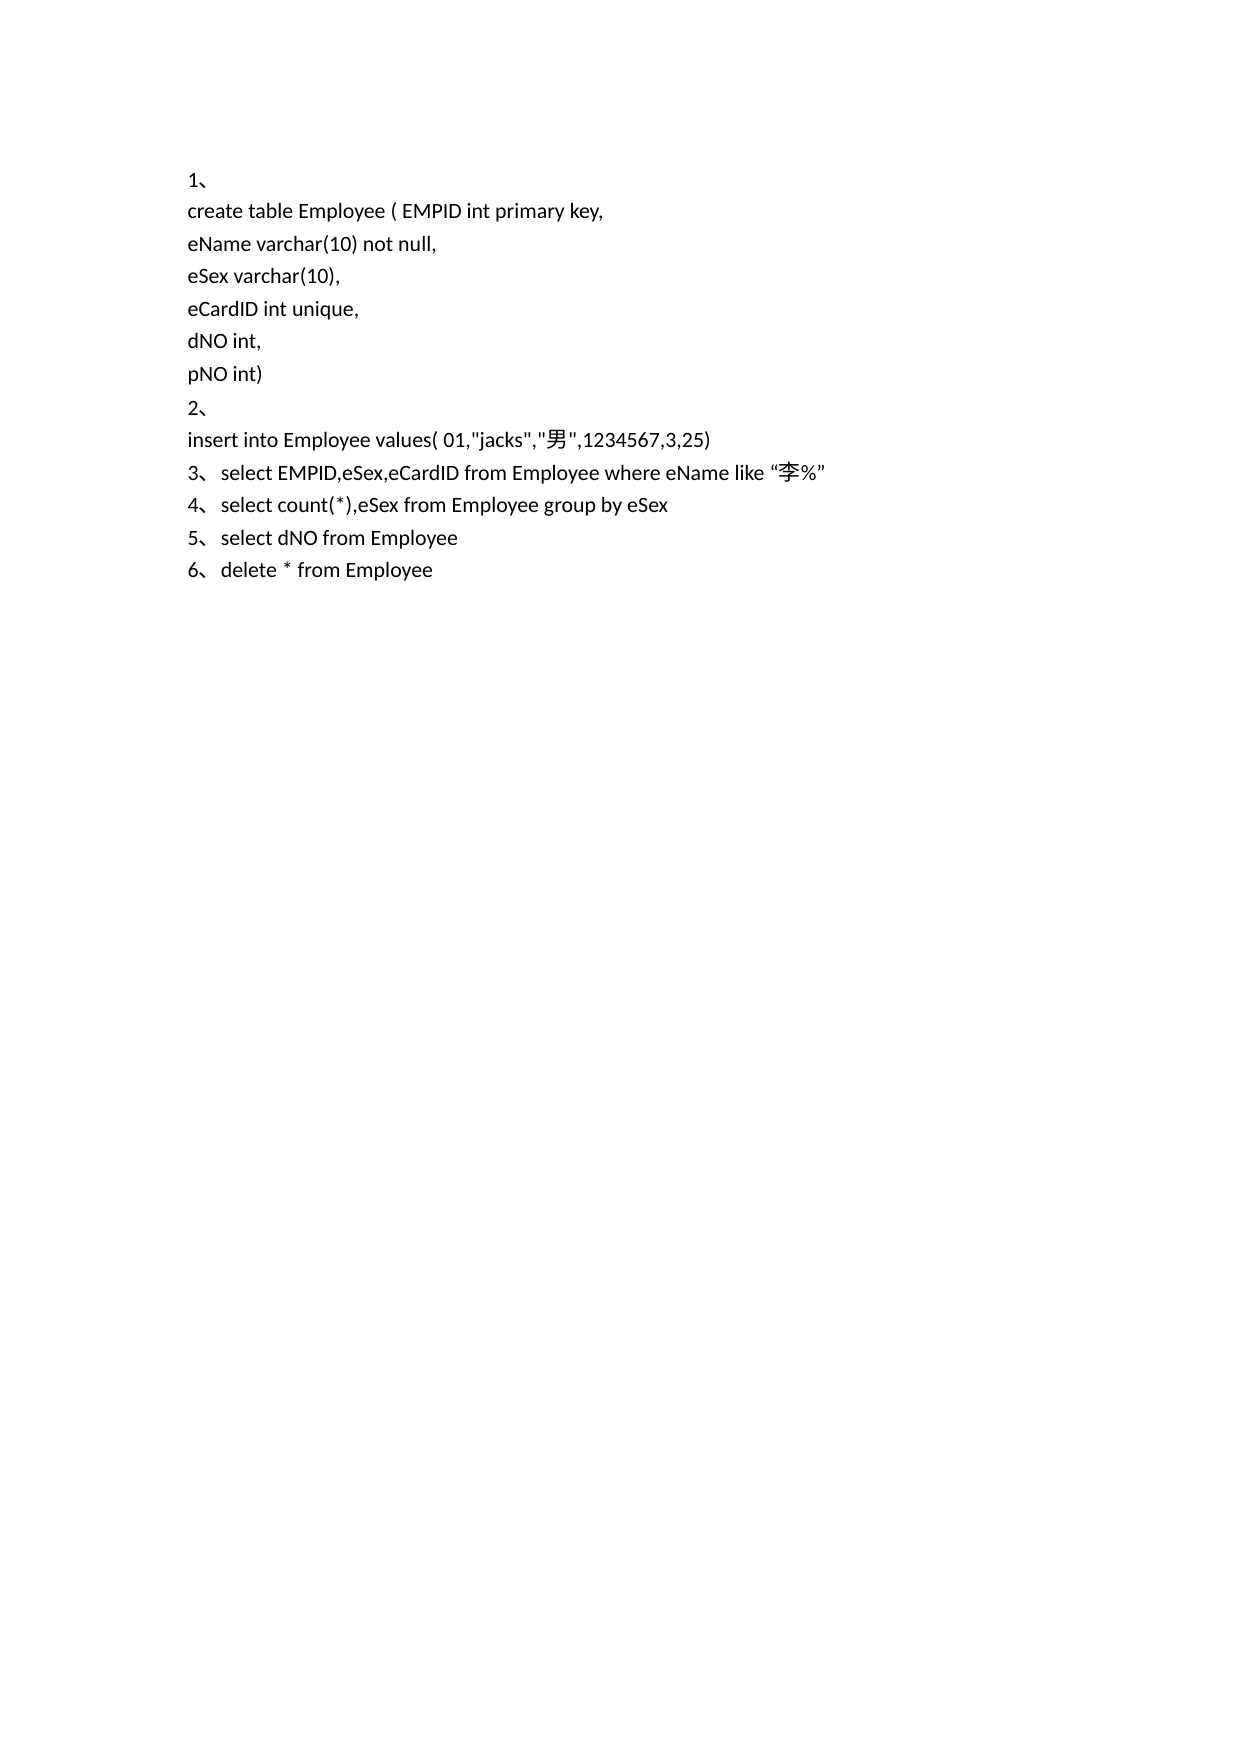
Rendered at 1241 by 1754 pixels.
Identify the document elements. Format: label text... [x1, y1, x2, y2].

text pNO int) [187, 357, 1053, 389]
text 2、 [187, 389, 1053, 422]
text insert into Employee values( 01,"jacks","男",1234567,3,25) [187, 422, 1053, 454]
text eSex varchar(10), [187, 259, 1053, 292]
text create table Employee ( EMPID int primary key, [187, 194, 1053, 227]
text eCardID int unique, [187, 292, 1053, 324]
list select EMPID,eSex,eCardID from Employee where eName like “李%” [187, 454, 1053, 487]
text 1、 [187, 162, 1053, 194]
list select count(*),eSex from Employee group by eSex [187, 487, 1053, 519]
text eName varchar(10) not null, [187, 227, 1053, 259]
text dNO int, [187, 324, 1053, 357]
list select dNO from Employee [187, 519, 1053, 552]
list 6、delete * from Employee [187, 552, 1053, 584]
